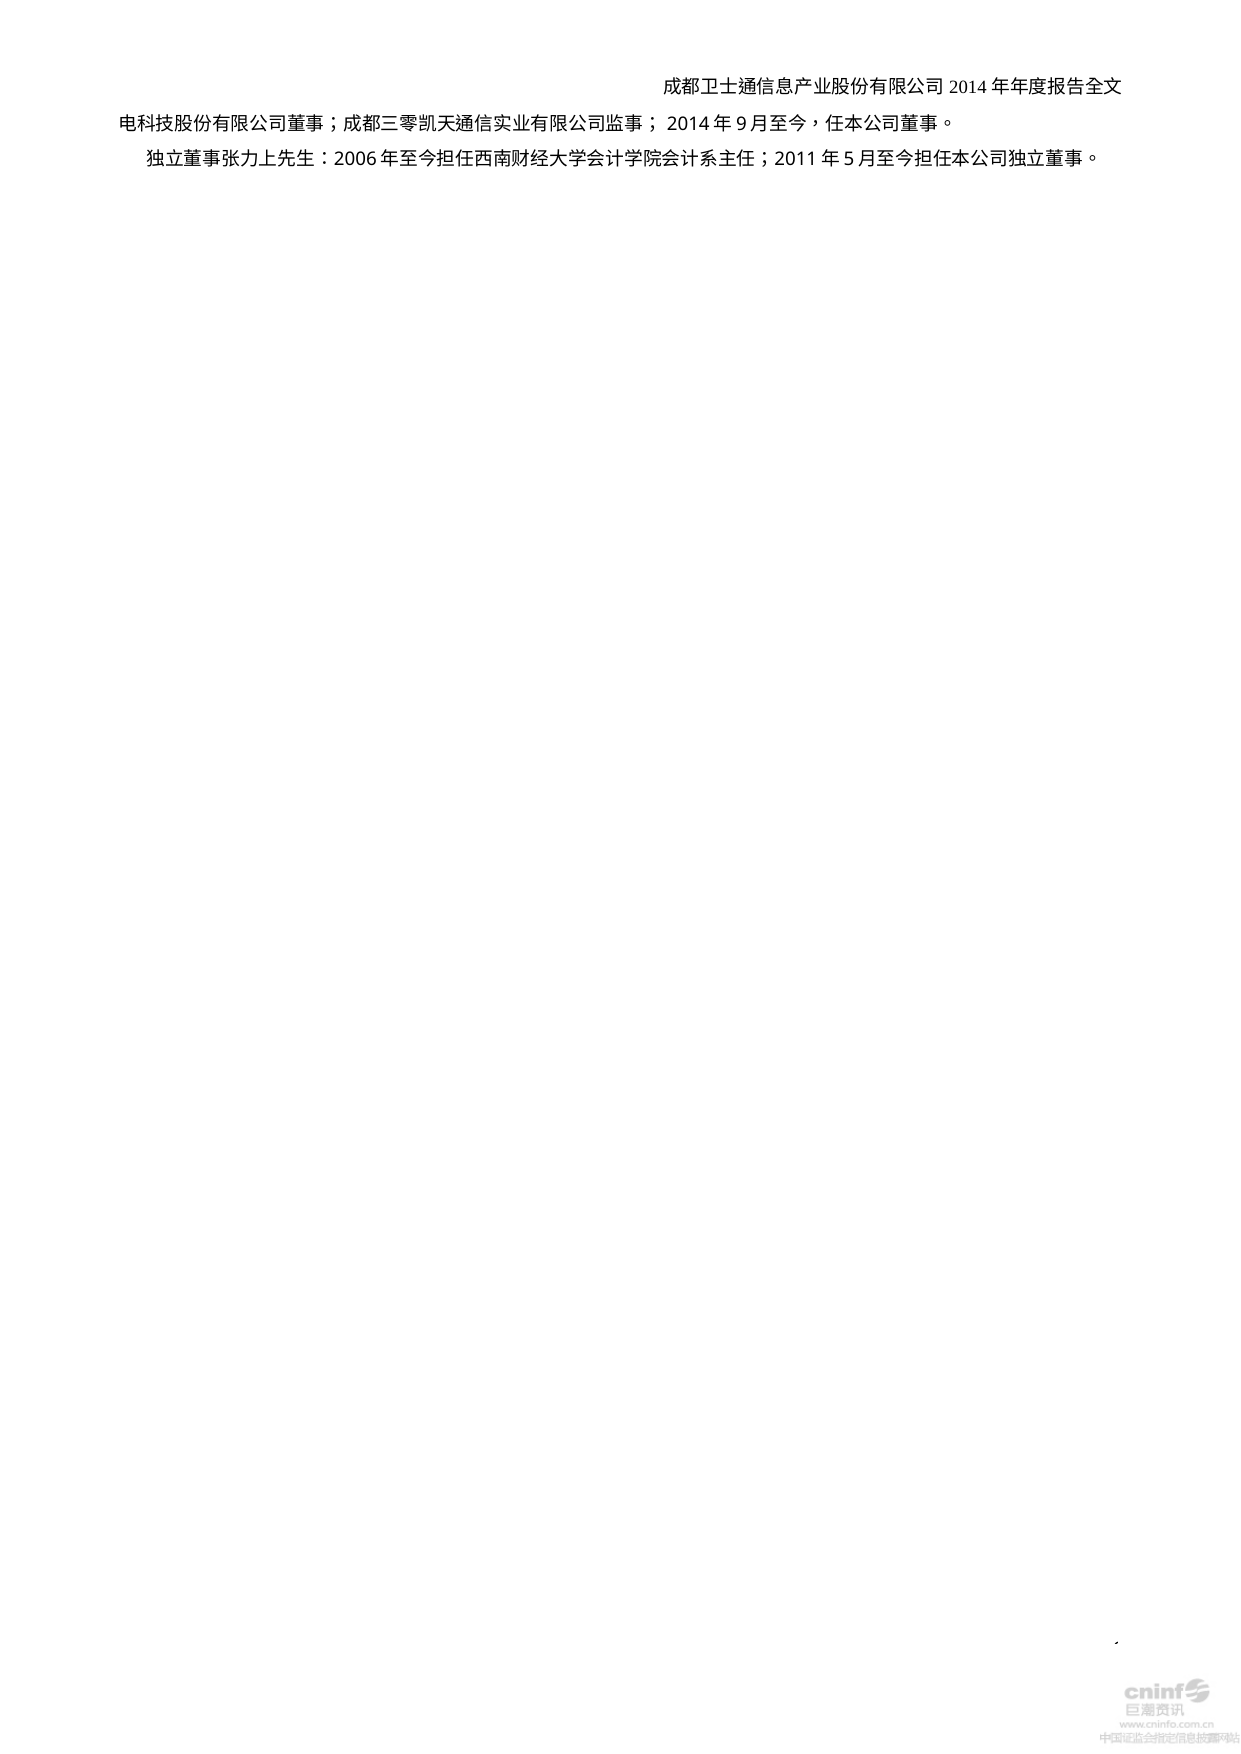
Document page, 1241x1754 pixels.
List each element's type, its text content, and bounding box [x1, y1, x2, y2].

text 独立董事张力上先生：2006年至今担任西南财经大学会计学院会计系主任；2011年5月至今担任本公司独立董事。 [146, 146, 1240, 171]
picture [1099, 1673, 1241, 1754]
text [118, 110, 1240, 136]
